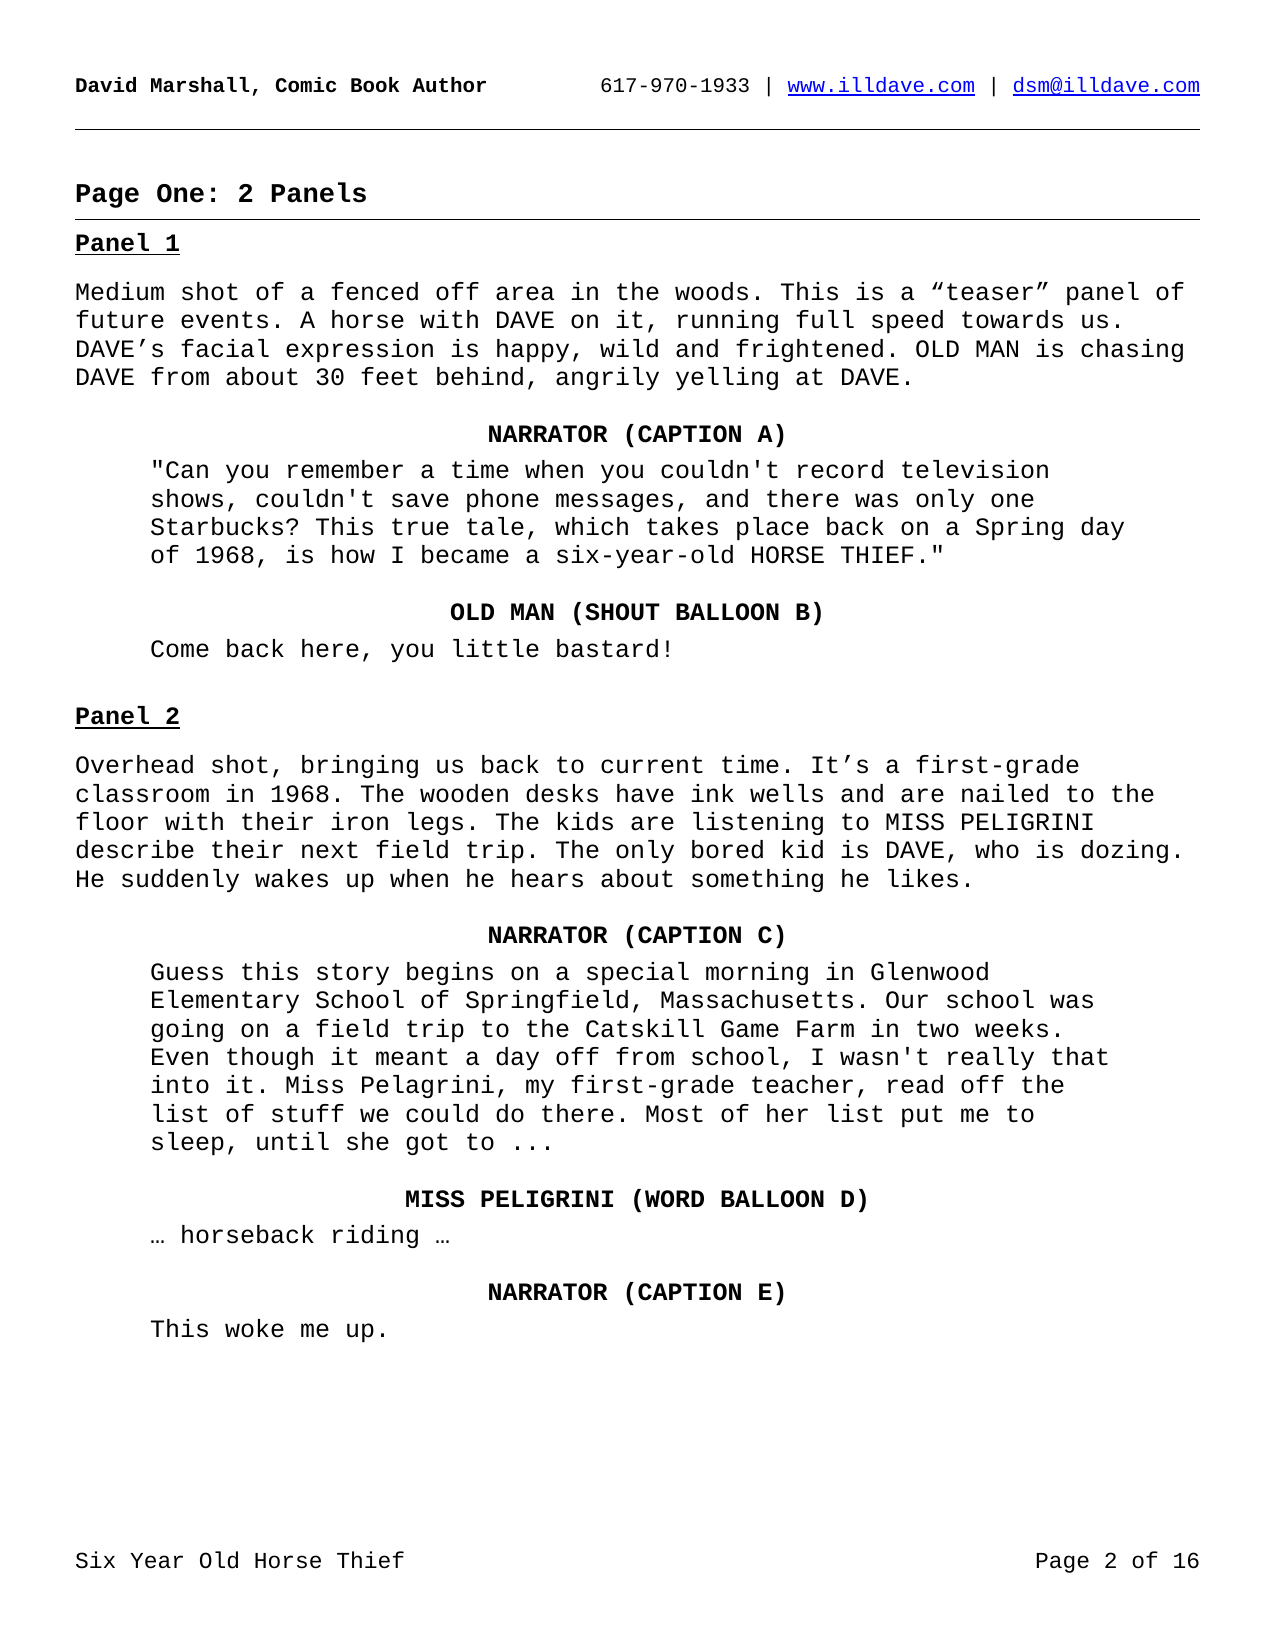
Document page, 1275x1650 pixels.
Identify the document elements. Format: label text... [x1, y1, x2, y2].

text Medium shot of a fenced off area in the woods. This is a “teaser” panel of future events. A horse with DAVE on it, running full speed towards us. DAVE’s facial expression is happy, wild and frightened. OLD MAN is chasing DAVE from about 30 feet behind, angrily yelling at DAVE. [75, 279, 1200, 393]
text … horseback riding … [150, 1223, 1125, 1251]
text NARRATOR (Caption C) [75, 923, 1200, 951]
text "Can you remember a time when you couldn't record television shows, couldn't save phone messages, and there was only one Starbucks? This true tale, which takes place back on a Spring day of 1968, is how I became a six-year-old HORSE THIEF." [150, 458, 1125, 571]
text Page One: 2 Panels [75, 180, 1200, 219]
text Come back here, you little bastard! [150, 637, 1125, 665]
text NARRATOR (Caption A) [75, 421, 1200, 449]
text OLD MAN (shout Balloon B) [75, 600, 1200, 628]
text Overhead shot, bringing us back to current time. It’s a first-grade classroom in 1968. The wooden desks have ink wells and are nailed to the floor with their iron legs. The kids are listening to MISS PELIGRINI describe their next field trip. The only bored kid is DAVE, who is dozing. He suddenly wakes up when he hears about something he likes. [75, 753, 1200, 894]
text MISS PELIGRINI (Word Balloon D) [75, 1186, 1200, 1214]
text Panel 1 [75, 230, 1200, 259]
text Guess this story begins on a special morning in Glenwood Elementary School of Springfield, Massachusetts. Our school was going on a field trip to the Catskill Game Farm in two weeks. Even though it meant a day off from school, I wasn't really that into it. Miss Pelagrini, my first-grade teacher, read off the list of stuff we could do there. Most of her list put me to sleep, until she got to ... [150, 959, 1125, 1158]
text Panel 2 [75, 704, 1200, 732]
text This woke me up. [150, 1316, 1125, 1344]
text NARRATOR (Caption E) [75, 1279, 1200, 1308]
